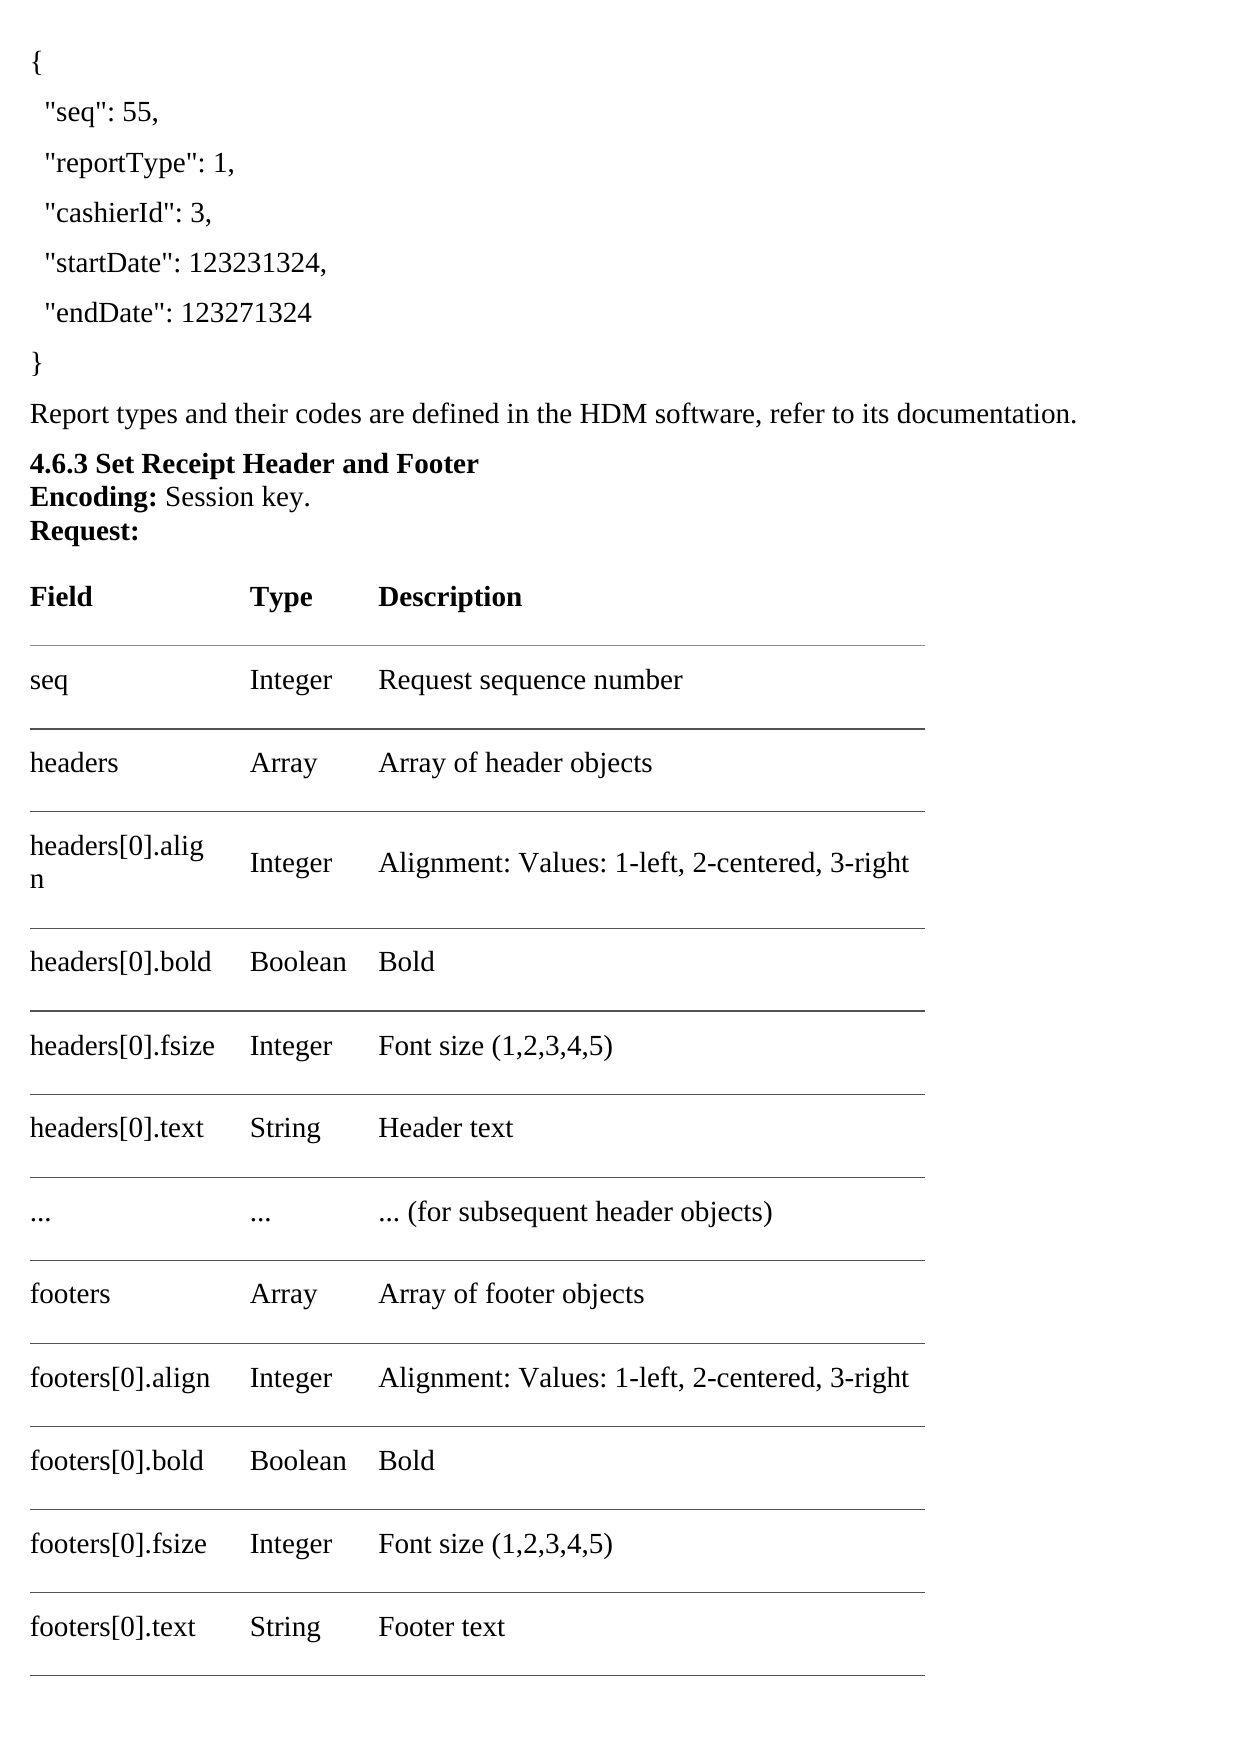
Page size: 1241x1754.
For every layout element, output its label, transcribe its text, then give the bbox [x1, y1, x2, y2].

text "endDate": 123271324 [29, 295, 1181, 329]
table_header Field [30, 563, 234, 645]
table_cell Integer [234, 1510, 362, 1592]
text { [29, 44, 1181, 78]
text } [29, 346, 1181, 379]
table_cell Array [234, 1261, 362, 1342]
table_cell Alignment: Values: 1-left, 2-centered, 3-right [363, 812, 925, 927]
table_cell headers [30, 730, 234, 811]
table_cell headers[0].bold [30, 929, 234, 1010]
table_cell headers[0].text [30, 1095, 234, 1176]
table_header Type [234, 563, 362, 645]
table_cell Bold [363, 929, 925, 1010]
table_cell Boolean [234, 929, 362, 1010]
table_cell ... [234, 1178, 362, 1259]
table_cell Header text [363, 1095, 925, 1176]
table_cell Array [234, 730, 362, 811]
table_cell Font size (1,2,3,4,5) [363, 1012, 925, 1093]
table_cell Integer [234, 1344, 362, 1426]
table_cell Integer [234, 812, 362, 927]
text "startDate": 123231324, [29, 245, 1181, 279]
table_cell footers[0].bold [30, 1427, 234, 1508]
text "seq": 55, [29, 94, 1181, 128]
table_cell footers[0].fsize [30, 1510, 234, 1592]
table_cell Integer [234, 646, 362, 728]
table_cell footers[0].text [30, 1593, 234, 1674]
table_cell Footer text [363, 1593, 925, 1674]
table_cell seq [30, 646, 234, 728]
table_cell ... (for subsequent header objects) [363, 1178, 925, 1259]
table_cell Array of footer objects [363, 1261, 925, 1342]
text "reportType": 1, [29, 145, 1181, 178]
table_cell String [234, 1593, 362, 1674]
table_cell ... [30, 1178, 234, 1259]
table_cell Bold [363, 1427, 925, 1508]
table_cell Integer [234, 1012, 362, 1093]
text Report types and their codes are defined in the HDM software, refer to its documentation. [29, 396, 1181, 429]
table_cell headers[0].fsize [30, 1012, 234, 1093]
table_cell footers [30, 1261, 234, 1342]
table_cell headers[0].align [30, 812, 234, 927]
text "cashierId": 3, [29, 195, 1181, 228]
table_cell String [234, 1095, 362, 1176]
table_header Description [363, 563, 925, 645]
table_cell Alignment: Values: 1-left, 2-centered, 3-right [363, 1344, 925, 1426]
table_cell Request sequence number [363, 646, 925, 728]
table_cell footers[0].align [30, 1344, 234, 1426]
table_cell Font size (1,2,3,4,5) [363, 1510, 925, 1592]
table_cell Array of header objects [363, 730, 925, 811]
table_cell Boolean [234, 1427, 362, 1508]
text 4.6.3 Set Receipt Header and Footer Encoding: Session key. Request: [29, 446, 1181, 547]
